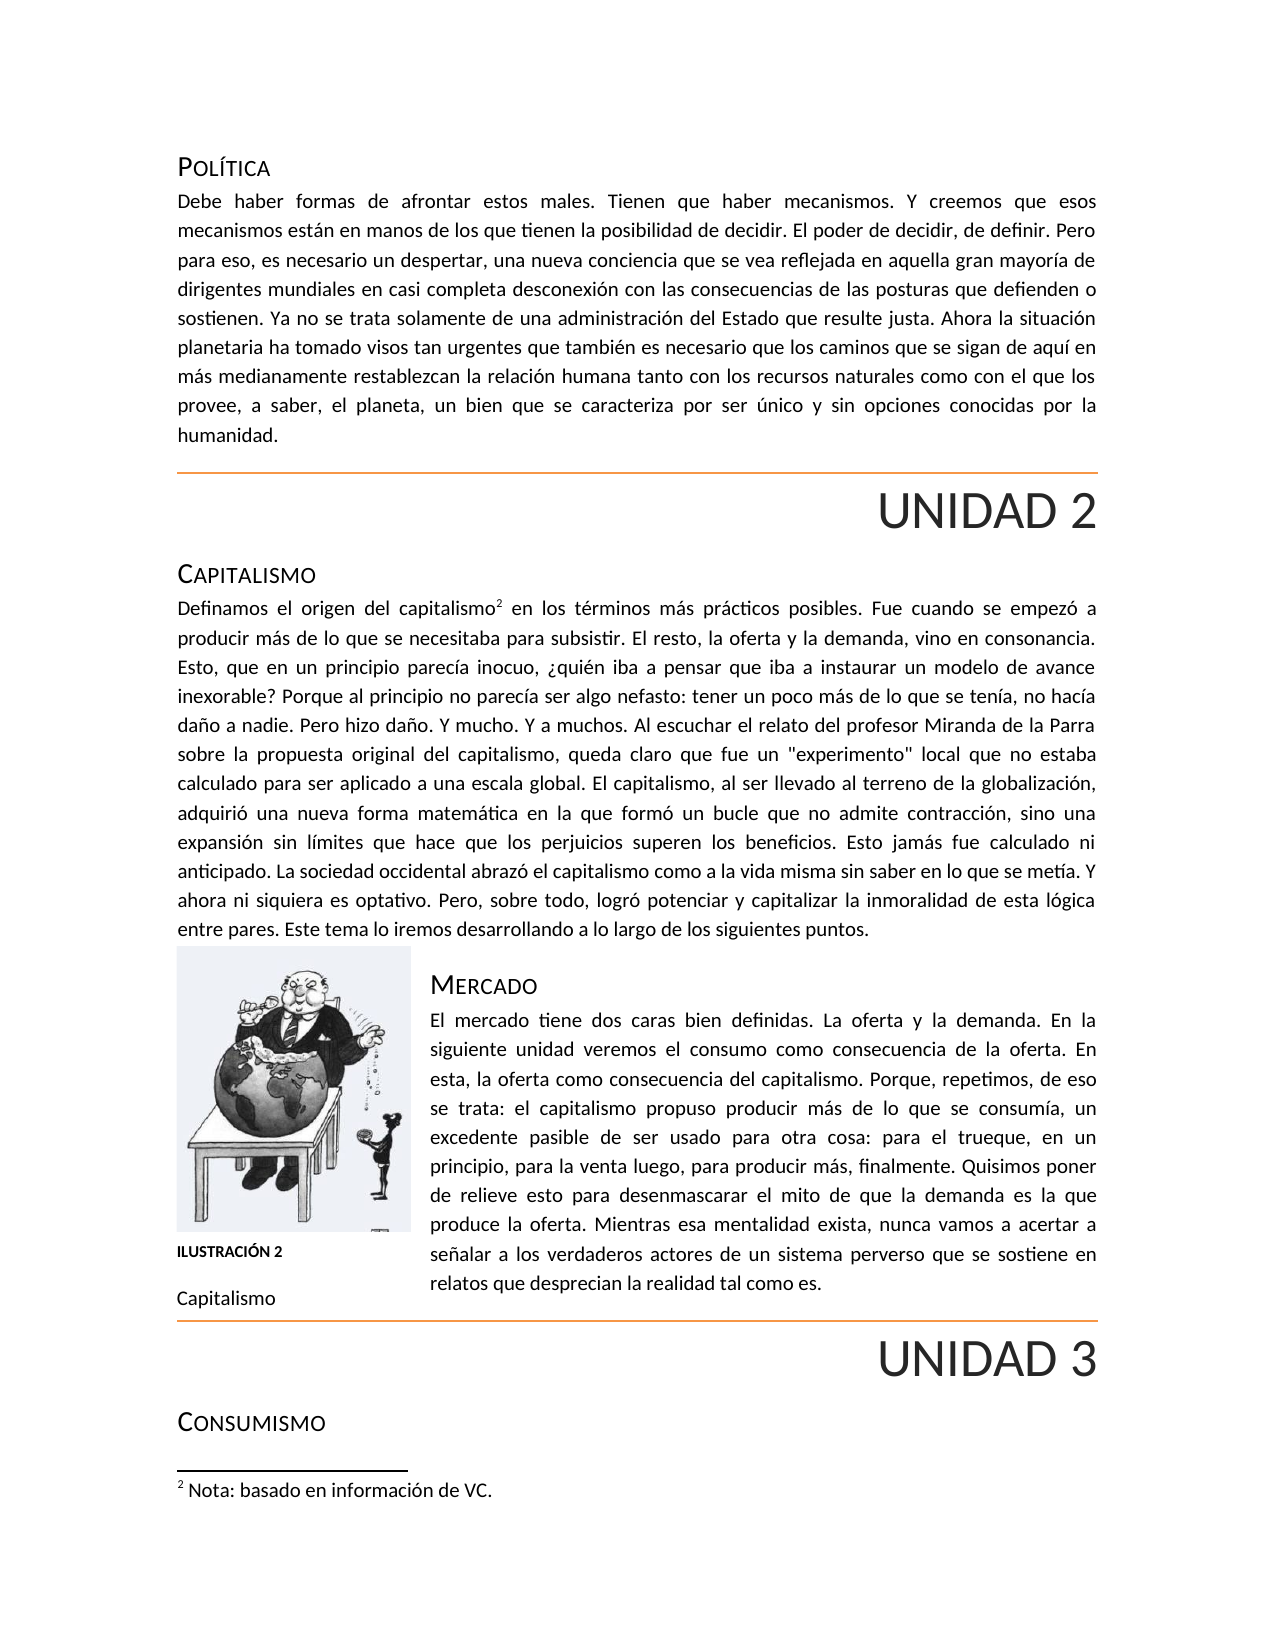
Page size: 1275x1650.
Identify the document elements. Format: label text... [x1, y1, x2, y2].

picture [176, 946, 411, 1232]
text Definamos el origen del capitalismo en los términos más prácticos posibles. Fue cuando se empezó a producir más de lo que se necesitaba para subsistir. El resto, la oferta y la demanda, vino en consonancia. Esto, que en un principio parecía inocuo, ¿quién iba a pensar que iba a instaurar un modelo de avance inexorable? Porque al principio no parecía ser algo nefasto: tener un poco más de lo que se tenía, no hacía daño a nadie. Pero hizo daño. Y mucho. Y a muchos. Al escuchar el relato del profesor Miranda de la Parra sobre la propuesta original del capitalismo, queda claro que fue un "experimento" local que no estaba calculado para ser aplicado a una escala global. El capitalismo, al ser llevado al terreno de la globalización, adquirió una nueva forma matemática en la que formó un bucle que no admite contracción, sino una expansión sin límites que hace que los perjuicios superen los beneficios. Esto jamás fue calculado ni anticipado. La sociedad occidental abrazó el capitalismo como a la vida misma sin saber en lo que se metía. Y ahora ni siquiera es optativo. Pero, sobre todo, logró potenciar y capitalizar la inmoralidad de esta lógica entre pares. Este tema lo iremos desarrollando a lo largo de los siguientes puntos. [177, 596, 1098, 942]
title UNIDAD 3 [177, 1322, 1098, 1390]
text Debe haber formas de afrontar estos males. Tienen que haber mecanismos. Y creemos que esos mecanismos están en manos de los que tienen la posibilidad de decidir. El poder de decidir, de definir. Pero para eso, es necesario un despertar, una nueva conciencia que se vea reflejada en aquella gran mayoría de dirigentes mundiales en casi completa desconexión con las consecuencias de las posturas que defienden o sostienen. Ya no se trata solamente de una administración del Estado que resulte justa. Ahora la situación planetaria ha tomado visos tan urgentes que también es necesario que los caminos que se sigan de aquí en más medianamente restablezcan la relación humana tanto con los recursos naturales como con el que los provee, a saber, el planeta, un bien que se caracteriza por ser único y sin opciones conocidas por la humanidad. [177, 188, 1098, 447]
subtitle Política [177, 148, 1098, 183]
subtitle Consumismo [177, 1403, 1098, 1438]
title UNIDAD 2 [177, 474, 1098, 542]
subtitle Mercado [411, 966, 1098, 1002]
subtitle Capitalismo [177, 555, 1098, 590]
text El mercado tiene dos caras bien definidas. La oferta y la demanda. En la siguiente unidad veremos el consumo como consecuencia de la oferta. En esta, la oferta como consecuencia del capitalismo. Porque, repetimos, de eso se trata: el capitalismo propuso producir más de lo que se consumía, un excedente pasible de ser usado para otra cosa: para el trueque, en un principio, para la venta luego, para producir más, finalmente. Quisimos poner de relieve esto para desenmascarar el mito de que la demanda es la que produce la oferta. Mientras esa mentalidad exista, nunca vamos a acertar a señalar a los verdaderos actores de un sistema perverso que se sostiene en relatos que desprecian la realidad tal como es. [177, 1007, 1098, 1295]
